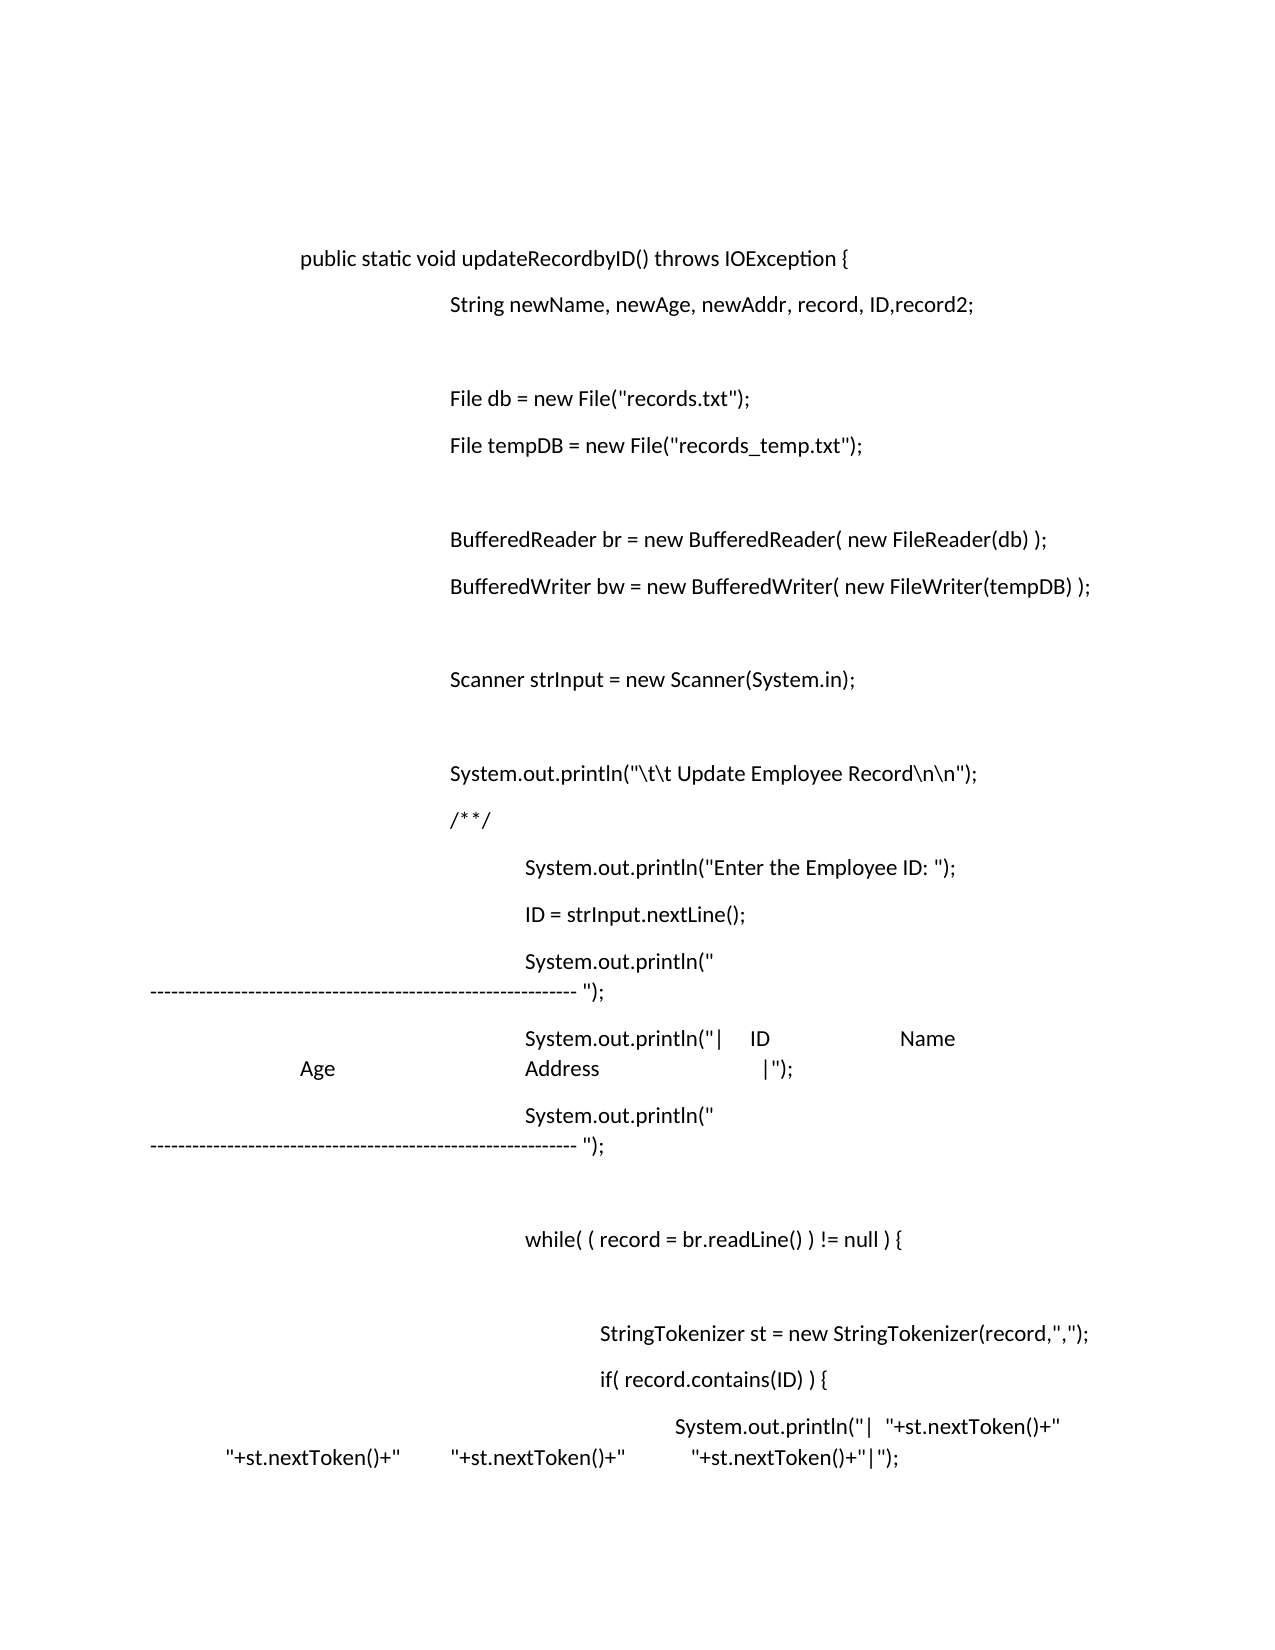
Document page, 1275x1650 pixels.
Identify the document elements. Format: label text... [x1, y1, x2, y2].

text System.out.println(" ------------------------------------------------------------- "); [150, 1101, 1125, 1159]
text String newName, newAge, newAddr, record, ID,record2; [150, 291, 1125, 319]
text BufferedReader br = new BufferedReader( new FileReader(db) ); [150, 525, 1125, 553]
text System.out.println("| ID Name Age Address |"); [150, 1024, 1125, 1082]
text System.out.println(" ------------------------------------------------------------- "); [150, 947, 1125, 1005]
text if( record.contains(ID) ) { [150, 1366, 1125, 1394]
text public static void updateRecordbyID() throws IOException { [150, 244, 1125, 272]
text Scanner strInput = new Scanner(System.in); [150, 666, 1125, 694]
text File db = new File("records.txt"); [150, 384, 1125, 412]
text /**/ [150, 806, 1125, 834]
text System.out.println("Enter the Employee ID: "); [150, 853, 1125, 881]
text ID = strInput.nextLine(); [150, 900, 1125, 928]
text BufferedWriter bw = new BufferedWriter( new FileWriter(tempDB) ); [150, 572, 1125, 600]
text System.out.println("| "+st.nextToken()+" "+st.nextToken()+" "+st.nextToken()+" "+st.nextToken()+"|"); [150, 1412, 1125, 1471]
text System.out.println("\t\t Update Employee Record\n\n"); [150, 759, 1125, 787]
text StringTokenizer st = new StringTokenizer(record,","); [150, 1319, 1125, 1347]
text while( ( record = br.readLine() ) != null ) { [150, 1225, 1125, 1253]
text File tempDB = new File("records_temp.txt"); [150, 431, 1125, 459]
